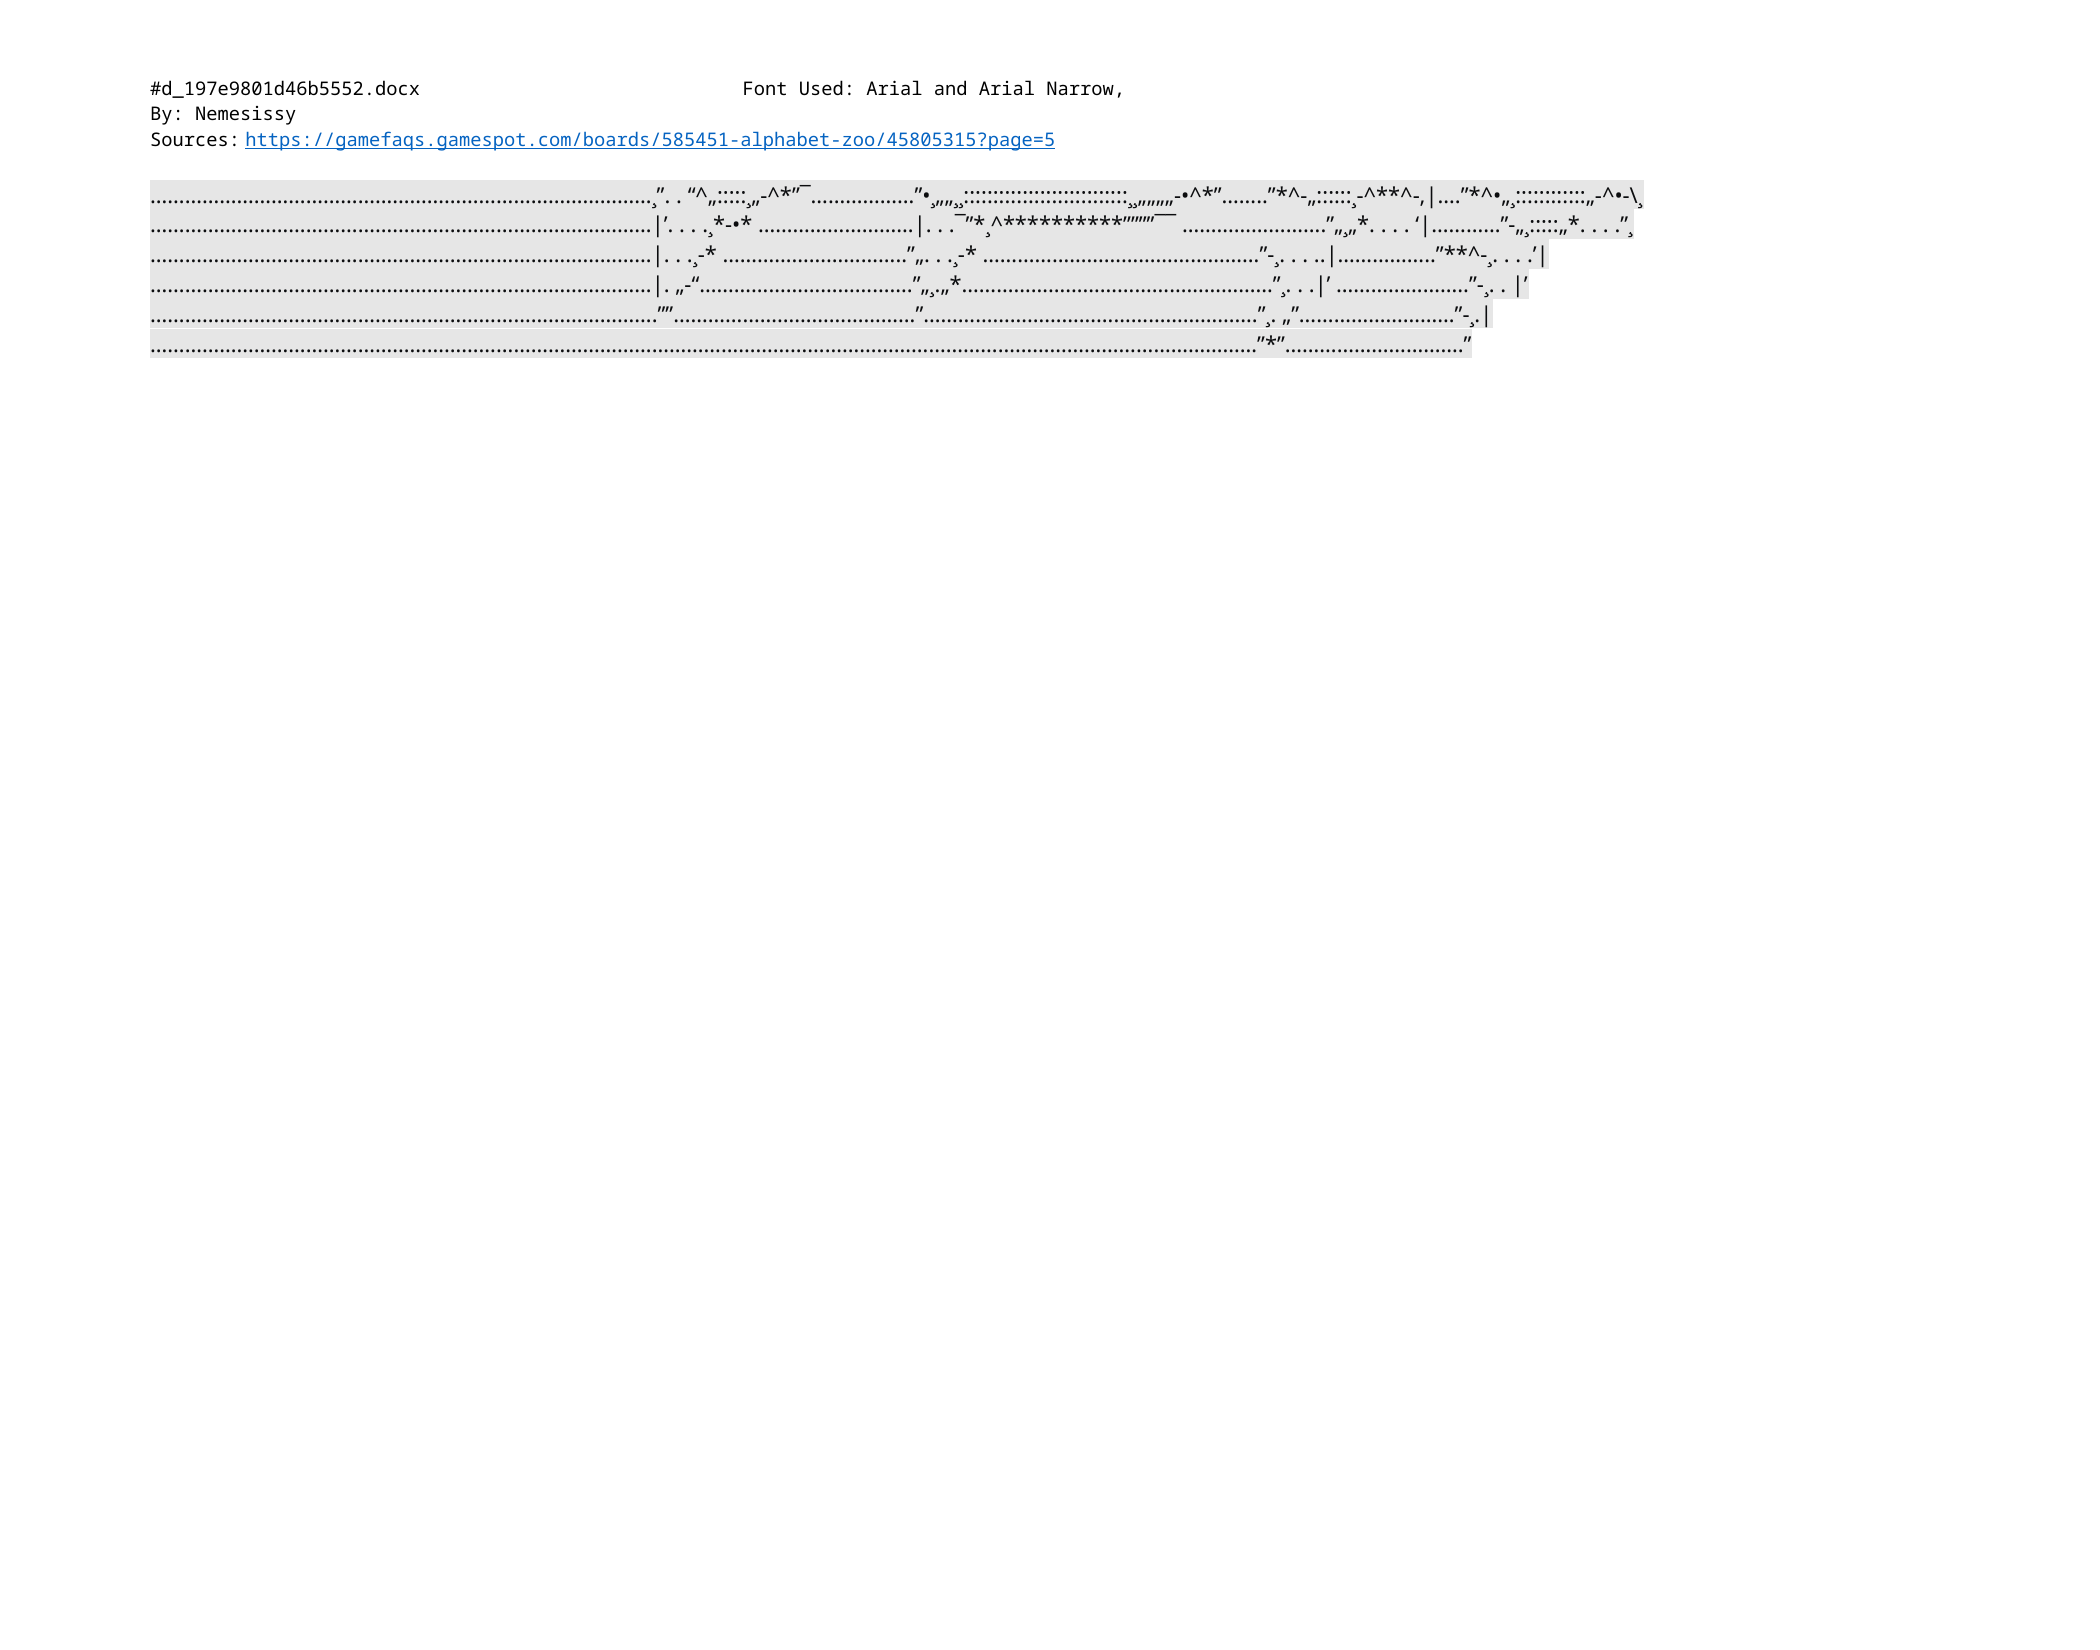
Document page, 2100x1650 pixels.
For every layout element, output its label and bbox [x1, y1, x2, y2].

text [150, 179, 1950, 358]
